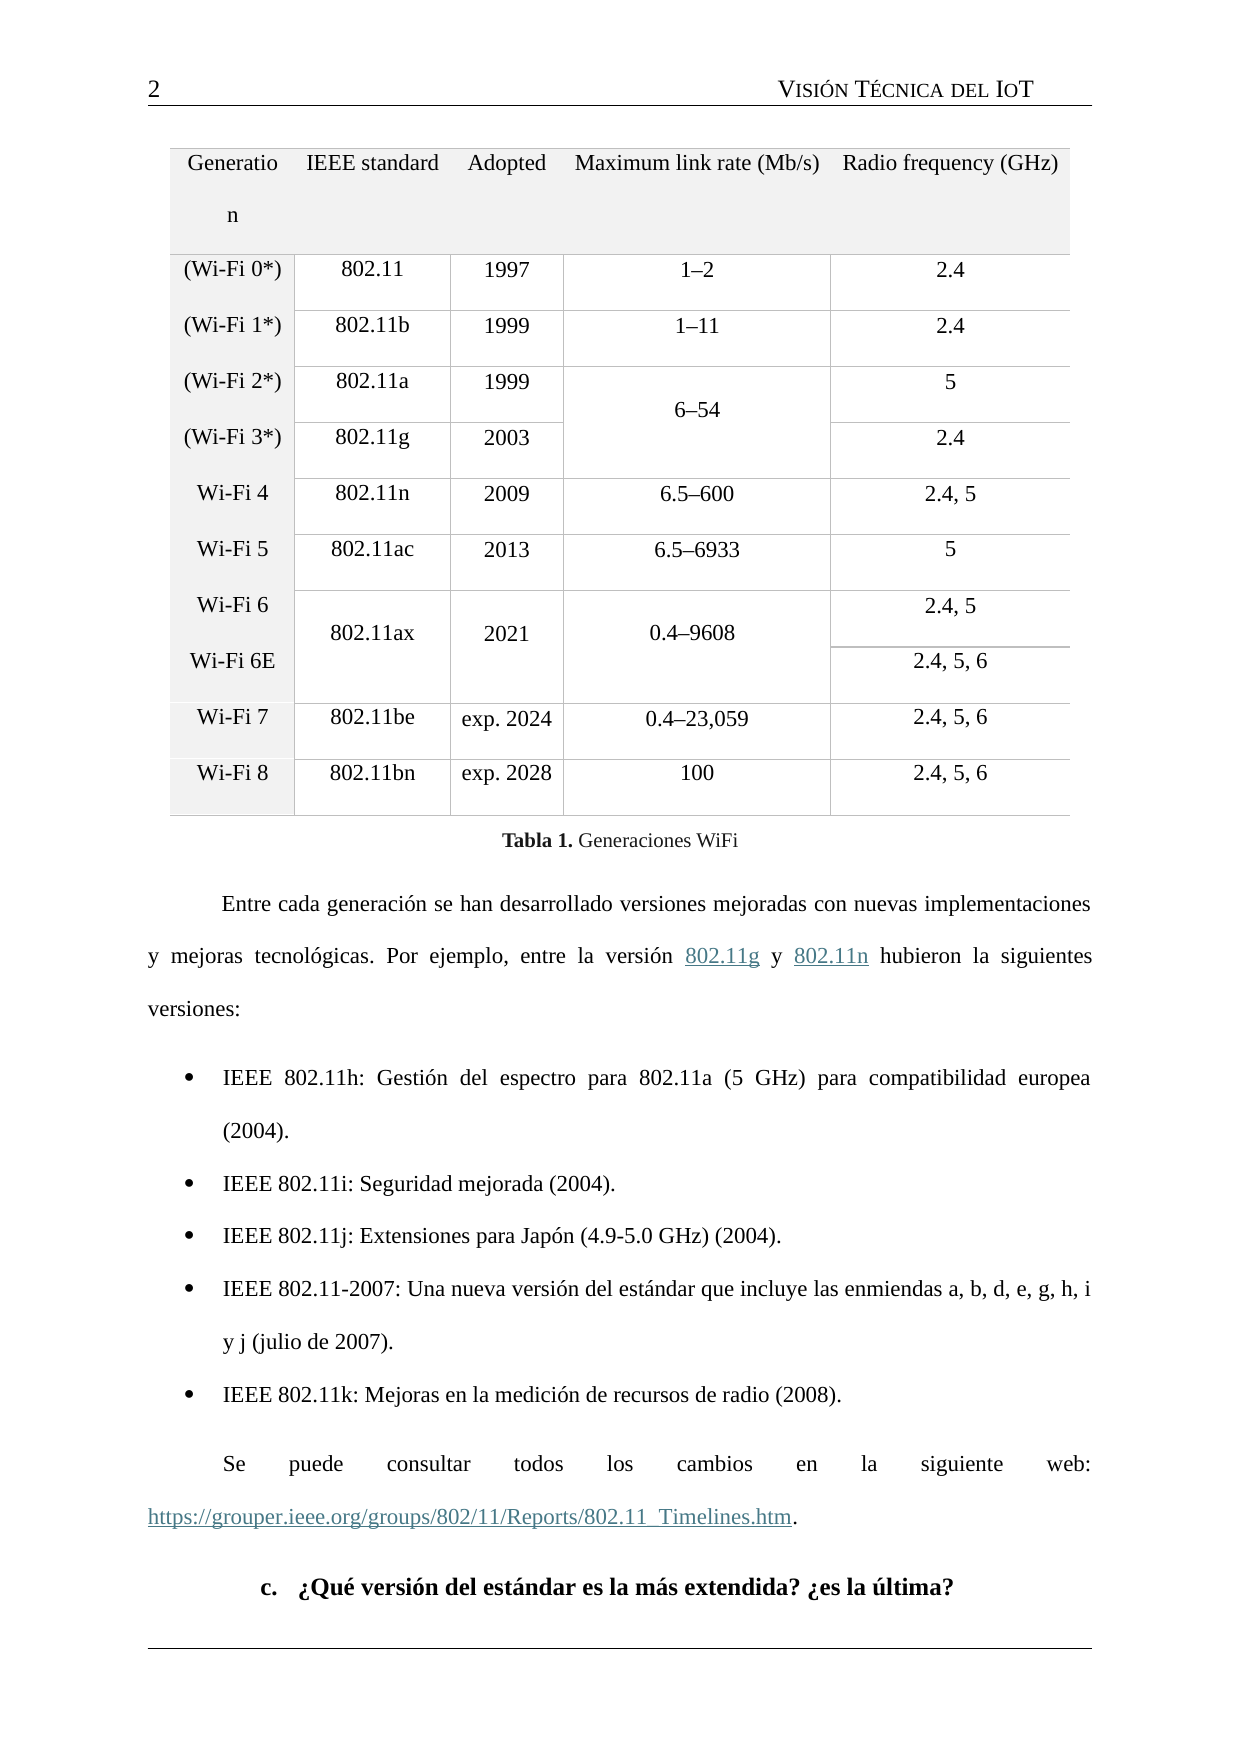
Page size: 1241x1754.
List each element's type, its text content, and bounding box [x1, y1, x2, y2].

table_cell 802.11g [295, 423, 450, 478]
table_cell 1999 [451, 311, 563, 366]
table_cell 5 [831, 535, 1070, 590]
text Entre cada generación se han desarrollado versiones mejoradas con nuevas implementaciones y mejoras tecnológicas. Por ejemplo, entre la versión 802.11g y 802.11n hubieron la siguientes versiones: [148, 889, 1092, 1021]
table_cell 2.4 [831, 255, 1070, 310]
table_cell (Wi-Fi 0*) [170, 255, 294, 310]
list IEEE 802.11h: Gestión del espectro para 802.11a (5 GHz) para compatibilidad europea (2004). [185, 1064, 1092, 1143]
list IEEE 802.11j: Extensiones para Japón (4.9-5.0 GHz) (2004). [185, 1222, 1092, 1249]
table_cell Wi-Fi 8 [170, 759, 294, 814]
table_cell 802.11ax [295, 591, 450, 702]
table_header Adopted [450, 149, 563, 254]
table_cell 2.4 [831, 423, 1070, 478]
table_cell 2.4, 5, 6 [831, 648, 1070, 702]
list ¿Qué versión del estándar es la más extendida? ¿es la última? [260, 1572, 1092, 1601]
table_cell Wi-Fi 6E [170, 646, 294, 702]
table_cell 2.4, 5, 6 [831, 760, 1070, 814]
table_header IEEE standard [295, 149, 450, 254]
table_cell 2009 [451, 479, 563, 534]
list IEEE 802.11-2007: Una nueva versión del estándar que incluye las enmiendas a, b, d, e, g, h, i y j (julio de 2007). [185, 1275, 1092, 1354]
table_cell 2013 [451, 535, 563, 590]
table_cell exp. 2024 [451, 704, 563, 758]
table_cell 802.11be [295, 704, 450, 758]
list IEEE 802.11i: Seguridad mejorada (2004). [185, 1170, 1092, 1196]
table_cell 2.4, 5, 6 [831, 704, 1070, 758]
table_cell Wi-Fi 6 [170, 590, 294, 646]
text Tabla 1. Generaciones WiFi [148, 828, 1092, 852]
table_cell 2021 [451, 591, 563, 702]
table_cell 1–2 [564, 255, 830, 310]
table_cell 5 [831, 367, 1070, 422]
table_cell 0.4–23,059 [564, 704, 830, 758]
table_cell 802.11 [295, 255, 450, 310]
table_cell (Wi-Fi 3*) [170, 422, 294, 478]
table_header Generation [170, 149, 295, 254]
table_cell Wi-Fi 4 [170, 478, 294, 534]
table_cell 0.4–9608 [564, 591, 830, 702]
table_cell 2003 [451, 423, 563, 478]
table_cell 802.11b [295, 311, 450, 366]
table_cell (Wi-Fi 1*) [170, 310, 294, 366]
table_header Radio frequency (GHz) [831, 149, 1070, 254]
table_cell 1–11 [564, 311, 830, 366]
table_cell (Wi-Fi 2*) [170, 366, 294, 422]
table_cell 6–54 [564, 367, 830, 478]
table_cell 2.4, 5 [831, 591, 1070, 646]
table_cell 2.4, 5 [831, 479, 1070, 534]
table_cell 1997 [451, 255, 563, 310]
table_cell 802.11ac [295, 535, 450, 590]
table_cell 802.11bn [295, 760, 450, 814]
table_cell 2.4 [831, 311, 1070, 366]
table_header Maximum link rate (Mb/s) [563, 149, 831, 254]
table_cell 6.5–600 [564, 479, 830, 534]
table_cell 802.11n [295, 479, 450, 534]
table_cell exp. 2028 [451, 760, 563, 814]
list IEEE 802.11k: Mejoras en la medición de recursos de radio (2008). [185, 1381, 1092, 1407]
table_cell Wi-Fi 5 [170, 534, 294, 590]
table_cell Wi-Fi 7 [170, 703, 294, 758]
table_cell 802.11a [295, 367, 450, 422]
table_cell 1999 [451, 367, 563, 422]
table_cell 100 [564, 760, 830, 814]
text Se puede consultar todos los cambios en la siguiente web: https://grouper.ieee.org/groups/802/11/Reports/802.11_Timelines.htm. [148, 1450, 1092, 1529]
table_cell 6.5–6933 [564, 535, 830, 590]
